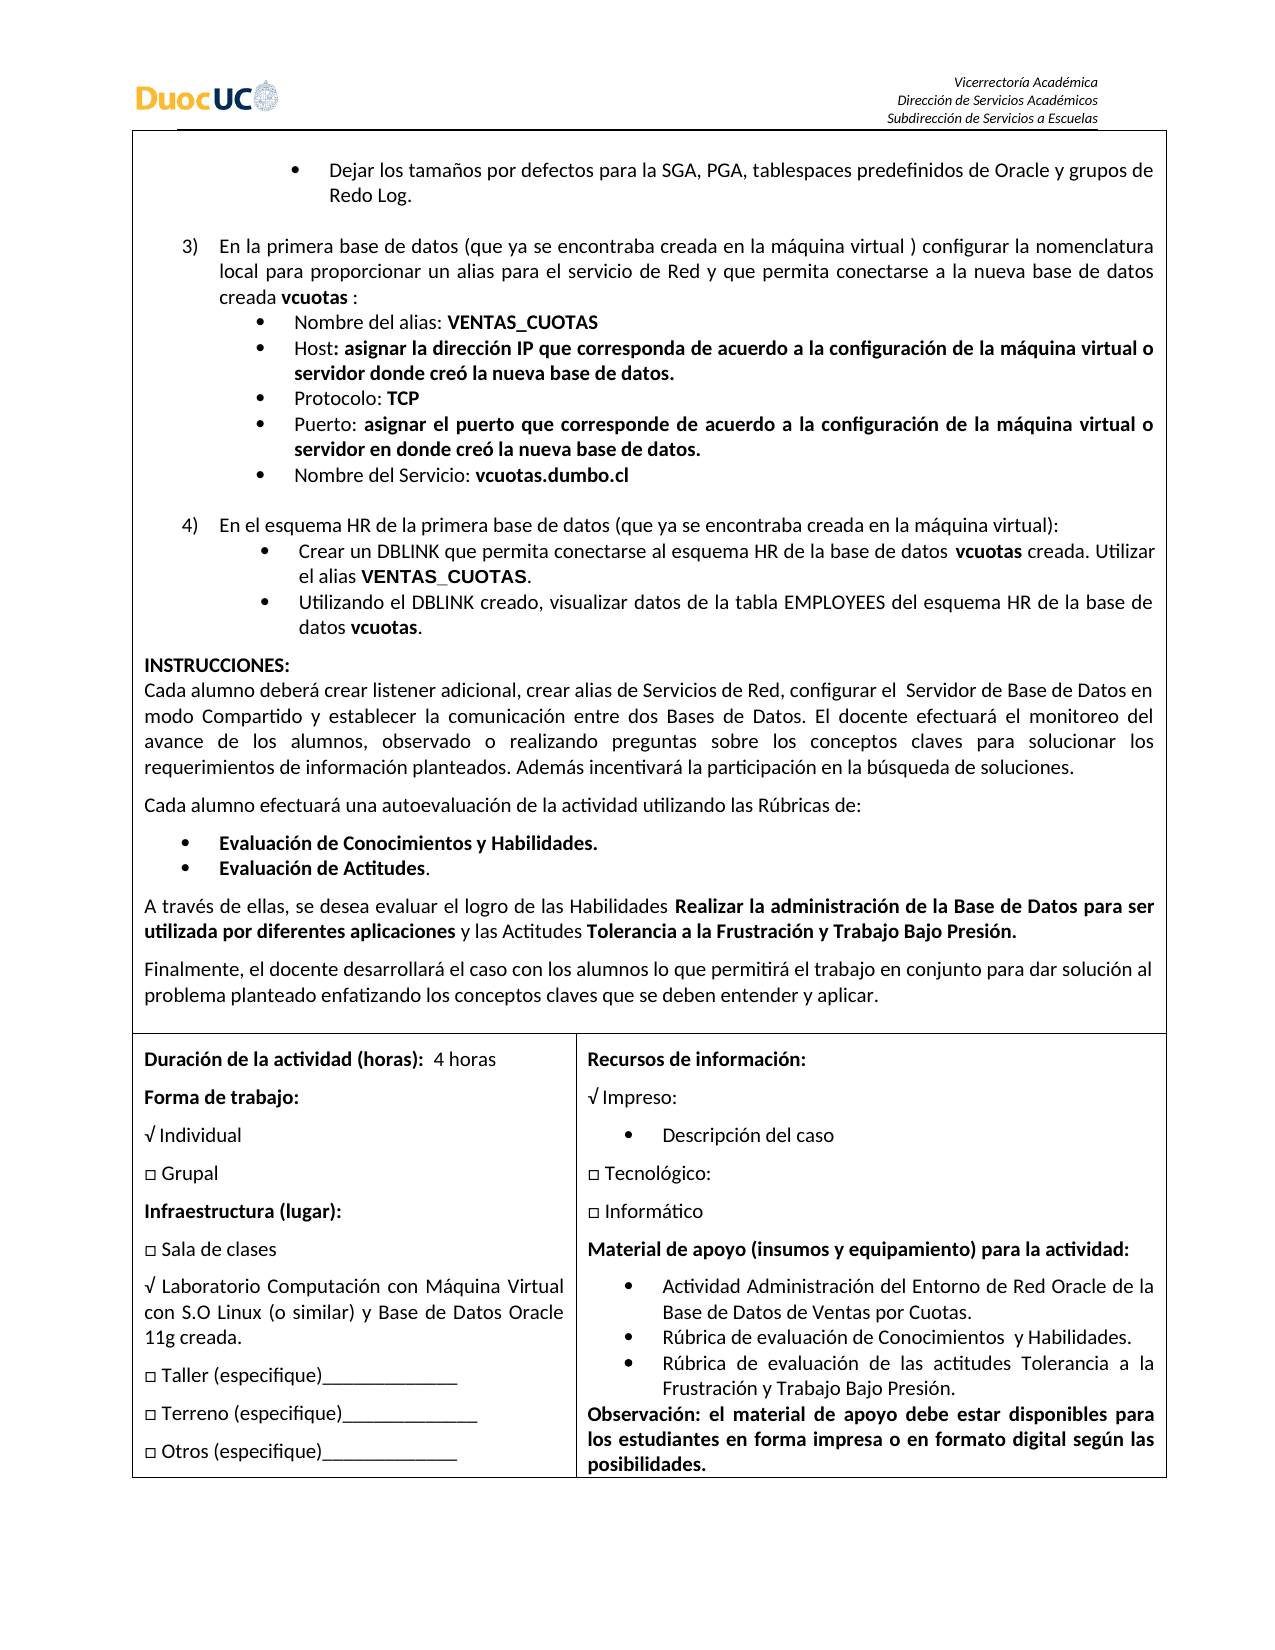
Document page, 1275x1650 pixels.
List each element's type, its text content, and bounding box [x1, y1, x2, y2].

table_cell Recursos de información: √ Impreso: Descripción del caso □ Tecnológico: □ Informático Material de apoyo (insumos y equipamiento) para la actividad: Actividad Administración del Entorno de Red Oracle de la Base de Datos de Ventas por Cuotas. Rúbrica de evaluación de Conocimientos y Habilidades. Rúbrica de evaluación de las actitudes Tolerancia a la Frustración y Trabajo Bajo Presión. Observación: el material de apoyo debe estar disponibles para los estudiantes en forma impresa o en formato digital según las posibilidades. [577, 1034, 1166, 1477]
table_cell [133, 131, 1166, 1033]
picture [129, 76, 283, 114]
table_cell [133, 1034, 576, 1477]
